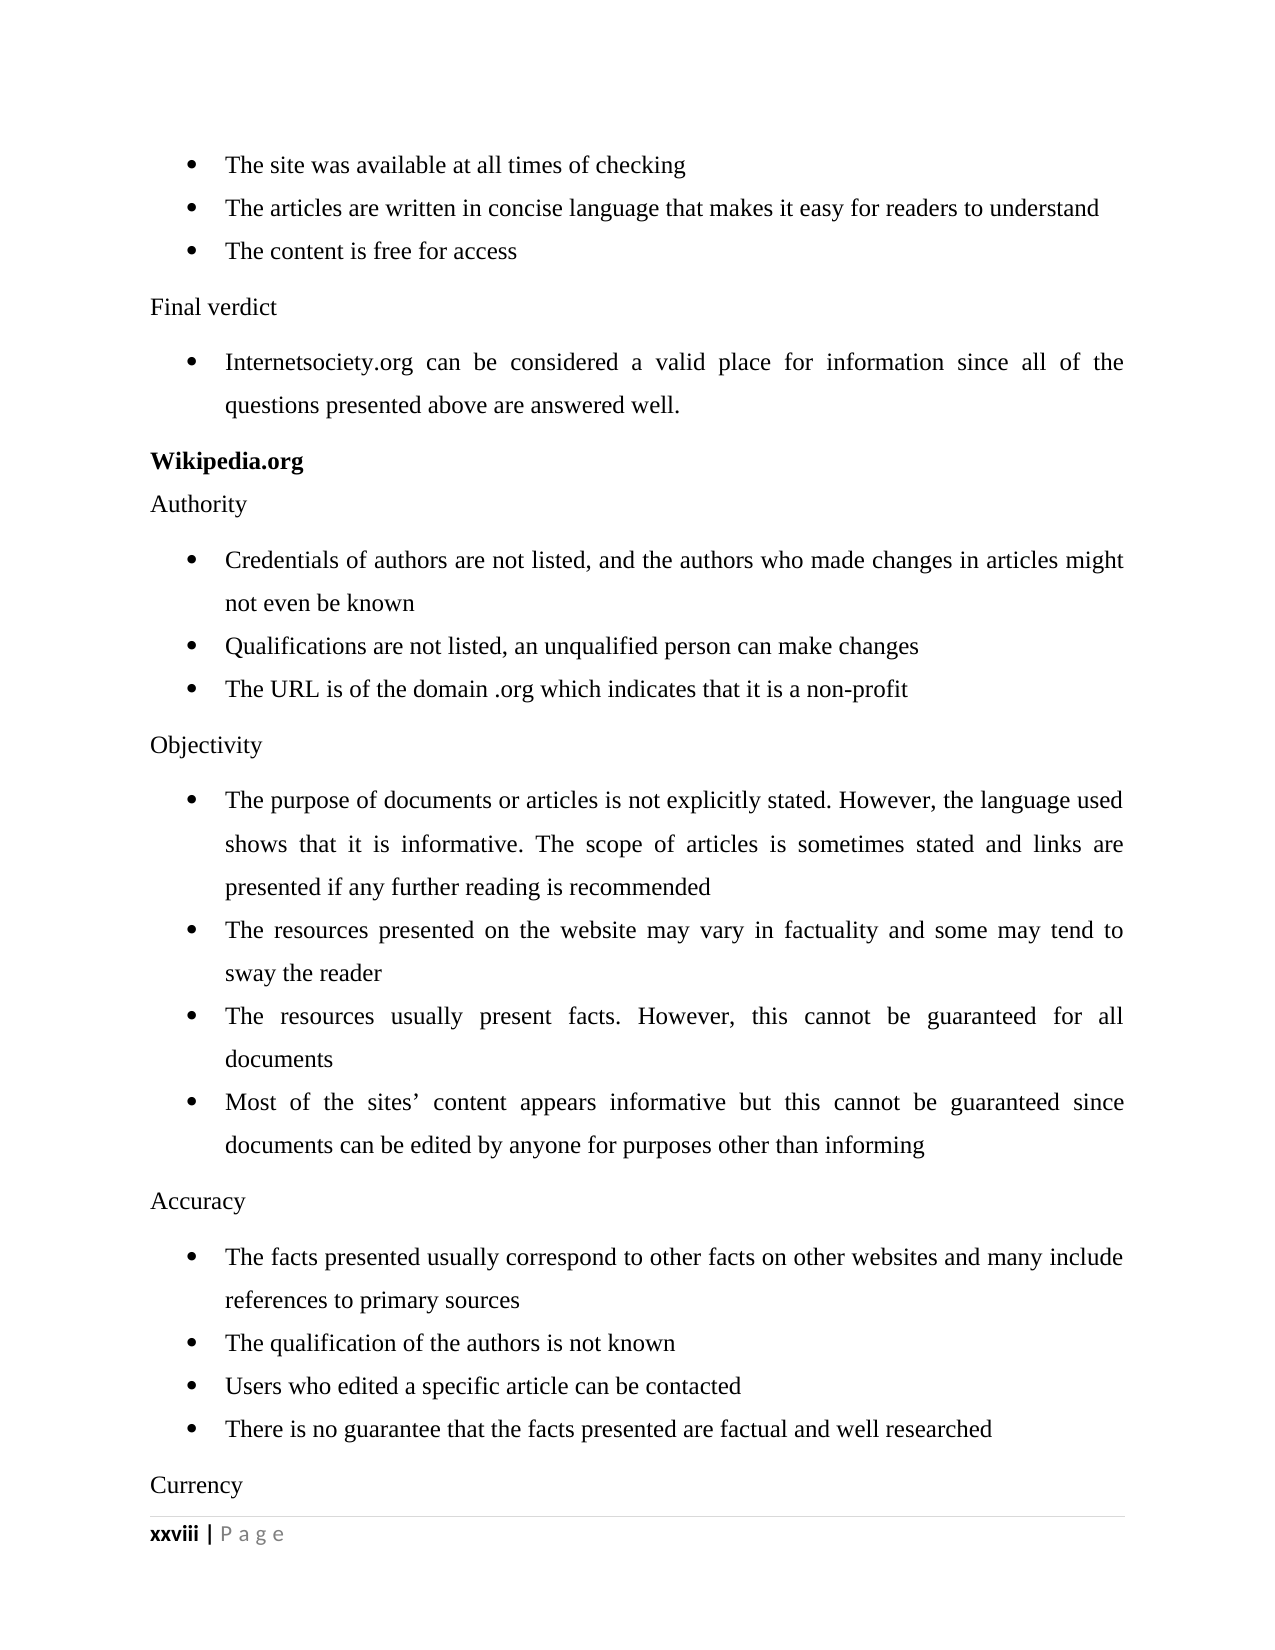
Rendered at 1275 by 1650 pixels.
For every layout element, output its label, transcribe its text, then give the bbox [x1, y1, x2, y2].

list The qualification of the authors is not known [187, 1328, 1125, 1357]
list Most of the sites’ content appears informative but this cannot be guaranteed since documents can be edited by anyone for purposes other than informing [187, 1087, 1125, 1159]
list There is no guarantee that the facts presented are factual and well researched [187, 1414, 1125, 1443]
list The resources presented on the website may vary in factuality and some may tend to sway the reader [187, 915, 1125, 987]
list Internetsociety.org can be considered a valid place for information since all of the questions presented above are answered well. [187, 347, 1125, 419]
text Final verdict [150, 292, 1125, 321]
list Qualifications are not listed, an unqualified person can make changes [187, 631, 1125, 660]
list The articles are written in concise language that makes it easy for readers to understand [187, 193, 1125, 222]
list Credentials of authors are not listed, and the authors who made changes in articles might not even be known [187, 545, 1125, 617]
text Accuracy [150, 1186, 1125, 1215]
text Wikipedia.org [150, 446, 1125, 475]
list The purpose of documents or articles is not explicitly stated. However, the language used shows that it is informative. The scope of articles is sometimes stated and links are presented if any further reading is recommended [187, 786, 1125, 901]
list The URL is of the domain .org which indicates that it is a non-profit [187, 674, 1125, 703]
list The facts presented usually correspond to other facts on other websites and many include references to primary sources [187, 1242, 1125, 1314]
list The resources usually present facts. However, this cannot be guaranteed for all documents [187, 1001, 1125, 1073]
list The content is free for access [187, 236, 1125, 265]
text Currency [150, 1470, 1125, 1499]
text Authority [150, 489, 1125, 518]
list The site was available at all times of checking [187, 150, 1125, 179]
list Users who edited a specific article can be contacted [187, 1371, 1125, 1400]
text Objectivity [150, 730, 1125, 759]
